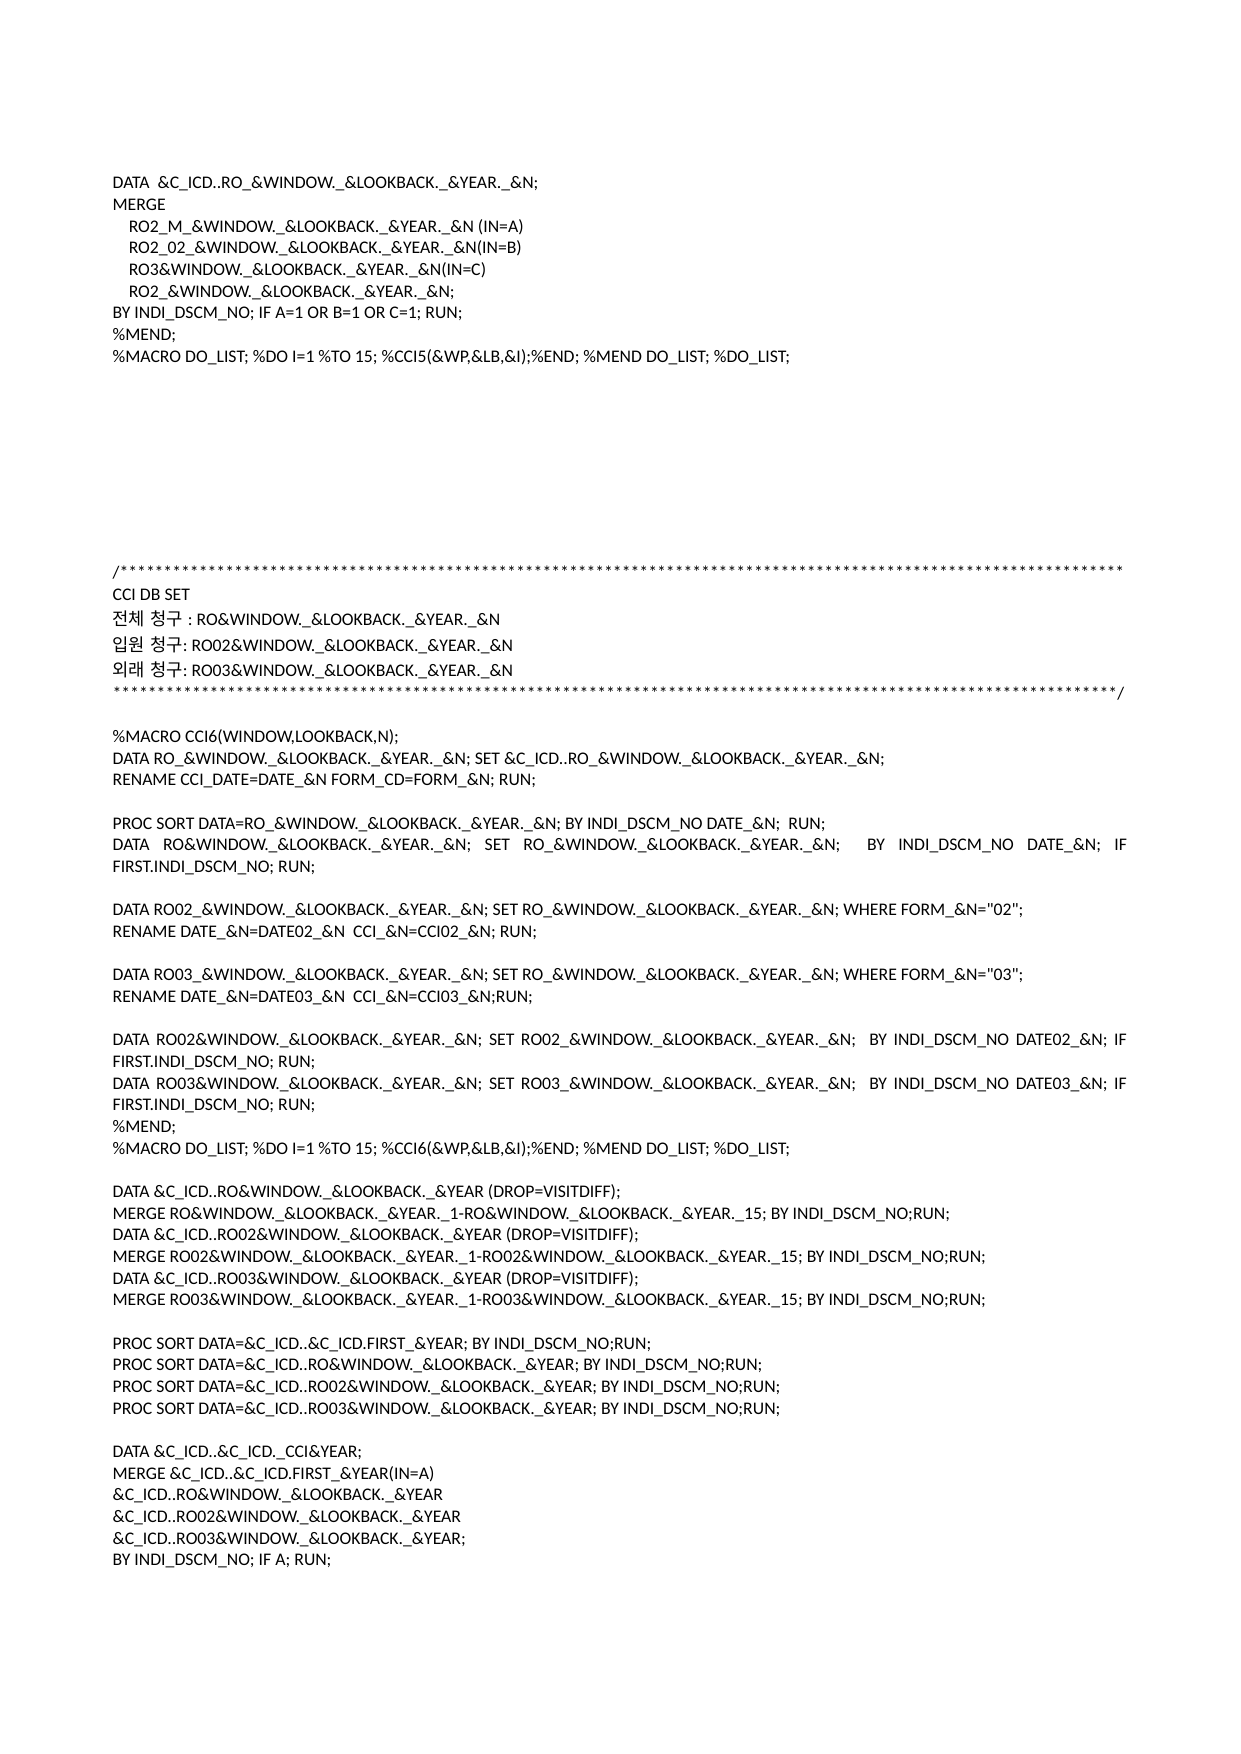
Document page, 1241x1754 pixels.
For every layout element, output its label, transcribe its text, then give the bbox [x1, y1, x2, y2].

text DATA RO_&WINDOW._&LOOKBACK._&YEAR._&N; SET &C_ICD..RO_&WINDOW._&LOOKBACK._&YEAR._&N; [112, 747, 1128, 768]
text &C_ICD..RO02&WINDOW._&LOOKBACK._&YEAR [112, 1505, 1128, 1527]
text %MACRO CCI6(WINDOW,LOOKBACK,N); [112, 725, 1128, 747]
text DATA &C_ICD..&C_ICD._CCI&YEAR; [112, 1440, 1128, 1462]
text 외래 청구: RO03&WINDOW._&LOOKBACK._&YEAR._&N [112, 656, 1128, 682]
text DATA RO02_&WINDOW._&LOOKBACK._&YEAR._&N; SET RO_&WINDOW._&LOOKBACK._&YEAR._&N; WHERE FORM_&N="02"; [112, 898, 1128, 920]
text RENAME DATE_&N=DATE02_&N CCI_&N=CCI02_&N; RUN; [112, 920, 1128, 942]
text RO2_&WINDOW._&LOOKBACK._&YEAR._&N; [112, 280, 1128, 302]
text &C_ICD..RO&WINDOW._&LOOKBACK._&YEAR [112, 1483, 1128, 1505]
text /****************************************************************************************************************** [112, 562, 1128, 583]
text MERGE RO&WINDOW._&LOOKBACK._&YEAR._1-RO&WINDOW._&LOOKBACK._&YEAR._15; BY INDI_DSCM_NO;RUN; [112, 1202, 1128, 1223]
text DATA RO&WINDOW._&LOOKBACK._&YEAR._&N; SET RO_&WINDOW._&LOOKBACK._&YEAR._&N; BY INDI_DSCM_NO DATE_&N; IF FIRST.INDI_DSCM_NO; RUN; [112, 833, 1128, 877]
text BY INDI_DSCM_NO; IF A=1 OR B=1 OR C=1; RUN; [112, 302, 1128, 323]
text DATA &C_ICD..RO&WINDOW._&LOOKBACK._&YEAR (DROP=VISITDIFF); [112, 1180, 1128, 1202]
text RENAME CCI_DATE=DATE_&N FORM_CD=FORM_&N; RUN; [112, 768, 1128, 790]
text DATA &C_ICD..RO03&WINDOW._&LOOKBACK._&YEAR (DROP=VISITDIFF); [112, 1267, 1128, 1288]
text PROC SORT DATA=&C_ICD..&C_ICD.FIRST_&YEAR; BY INDI_DSCM_NO;RUN; [112, 1332, 1128, 1353]
text PROC SORT DATA=RO_&WINDOW._&LOOKBACK._&YEAR._&N; BY INDI_DSCM_NO DATE_&N; RUN; [112, 812, 1128, 833]
text 입원 청구: RO02&WINDOW._&LOOKBACK._&YEAR._&N [112, 631, 1128, 656]
text DATA RO02&WINDOW._&LOOKBACK._&YEAR._&N; SET RO02_&WINDOW._&LOOKBACK._&YEAR._&N; BY INDI_DSCM_NO DATE02_&N; IF FIRST.INDI_DSCM_NO; RUN; [112, 1028, 1128, 1072]
text MERGE [112, 193, 1128, 215]
text DATA RO03&WINDOW._&LOOKBACK._&YEAR._&N; SET RO03_&WINDOW._&LOOKBACK._&YEAR._&N; BY INDI_DSCM_NO DATE03_&N; IF FIRST.INDI_DSCM_NO; RUN; [112, 1072, 1128, 1115]
text PROC SORT DATA=&C_ICD..RO&WINDOW._&LOOKBACK._&YEAR; BY INDI_DSCM_NO;RUN; [112, 1353, 1128, 1375]
text %MEND; [112, 1115, 1128, 1137]
text ******************************************************************************************************************/ [112, 682, 1128, 703]
text %MACRO DO_LIST; %DO I=1 %TO 15; %CCI6(&WP,&LB,&I);%END; %MEND DO_LIST; %DO_LIST; [112, 1137, 1128, 1158]
text MERGE RO02&WINDOW._&LOOKBACK._&YEAR._1-RO02&WINDOW._&LOOKBACK._&YEAR._15; BY INDI_DSCM_NO;RUN; [112, 1245, 1128, 1267]
text RO2_M_&WINDOW._&LOOKBACK._&YEAR._&N (IN=A) [112, 215, 1128, 237]
text DATA &C_ICD..RO02&WINDOW._&LOOKBACK._&YEAR (DROP=VISITDIFF); [112, 1223, 1128, 1245]
text RO2_02_&WINDOW._&LOOKBACK._&YEAR._&N(IN=B) [112, 237, 1128, 258]
text PROC SORT DATA=&C_ICD..RO03&WINDOW._&LOOKBACK._&YEAR; BY INDI_DSCM_NO;RUN; [112, 1397, 1128, 1418]
text RO3&WINDOW._&LOOKBACK._&YEAR._&N(IN=C) [112, 258, 1128, 280]
text MERGE RO03&WINDOW._&LOOKBACK._&YEAR._1-RO03&WINDOW._&LOOKBACK._&YEAR._15; BY INDI_DSCM_NO;RUN; [112, 1288, 1128, 1310]
text %MEND; [112, 323, 1128, 345]
text &C_ICD..RO03&WINDOW._&LOOKBACK._&YEAR; [112, 1527, 1128, 1548]
text RENAME DATE_&N=DATE03_&N CCI_&N=CCI03_&N;RUN; [112, 985, 1128, 1007]
text MERGE &C_ICD..&C_ICD.FIRST_&YEAR(IN=A) [112, 1462, 1128, 1483]
text DATA RO03_&WINDOW._&LOOKBACK._&YEAR._&N; SET RO_&WINDOW._&LOOKBACK._&YEAR._&N; WHERE FORM_&N="03"; [112, 963, 1128, 985]
text 전체 청구 : RO&WINDOW._&LOOKBACK._&YEAR._&N [112, 605, 1128, 631]
text PROC SORT DATA=&C_ICD..RO02&WINDOW._&LOOKBACK._&YEAR; BY INDI_DSCM_NO;RUN; [112, 1375, 1128, 1397]
text CCI DB SET [112, 583, 1128, 605]
text %MACRO DO_LIST; %DO I=1 %TO 15; %CCI5(&WP,&LB,&I);%END; %MEND DO_LIST; %DO_LIST; [112, 345, 1128, 367]
text BY INDI_DSCM_NO; IF A; RUN; [112, 1548, 1128, 1570]
text DATA &C_ICD..RO_&WINDOW._&LOOKBACK._&YEAR._&N; [112, 172, 1128, 193]
